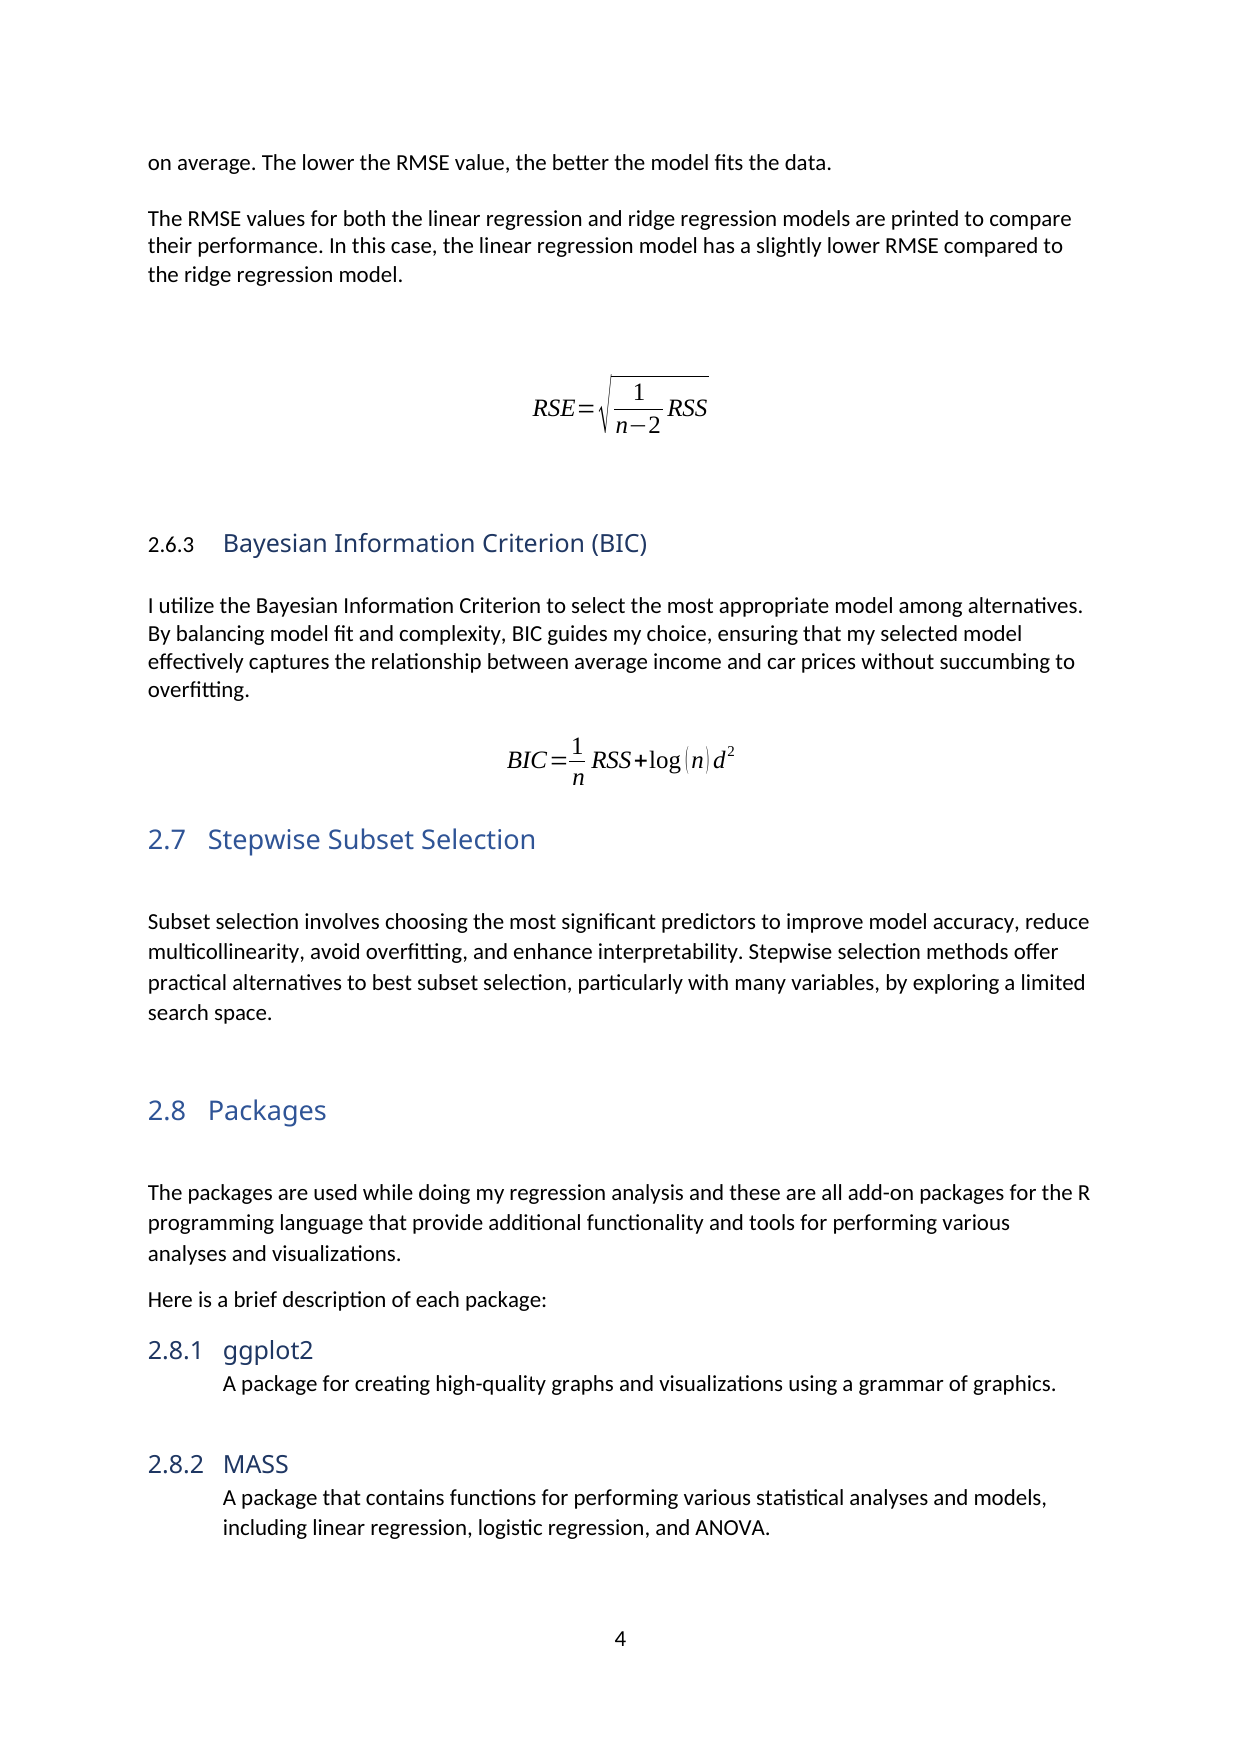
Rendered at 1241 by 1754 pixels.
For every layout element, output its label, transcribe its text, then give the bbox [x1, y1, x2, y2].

text I utilize the Bayesian Information Criterion to select the most appropriate model among alternatives. By balancing model fit and complexity, BIC guides my choice, ensuring that my selected model effectively captures the relationship between average income and car prices without succumbing to overfitting. [148, 591, 1093, 703]
subtitle Bayesian Information Criterion (BIC) [148, 525, 1093, 559]
subtitle MASS [148, 1446, 1093, 1480]
text Here is a brief description of each package: [148, 1286, 1093, 1313]
list A package that contains functions for performing various statistical analyses and models, including linear regression, logistic regression, and ANOVA. [223, 1483, 1093, 1541]
subtitle Stepwise Subset Selection [148, 821, 1093, 857]
text The packages are used while doing my regression analysis and these are all add-on packages for the R programming language that provide additional functionality and tools for performing various analyses and visualizations. [148, 1178, 1093, 1267]
subtitle ggplot2 [148, 1332, 1093, 1366]
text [148, 148, 1093, 288]
list A package for creating high-quality graphs and visualizations using a grammar of graphics. [223, 1369, 1093, 1397]
text Subset selection involves choosing the most significant predictors to improve model accuracy, reduce multicollinearity, avoid overfitting, and enhance interpretability. Stepwise selection methods offer practical alternatives to best subset selection, particularly with many variables, by exploring a limited search space. [148, 907, 1093, 1026]
subtitle Packages [148, 1092, 1093, 1128]
